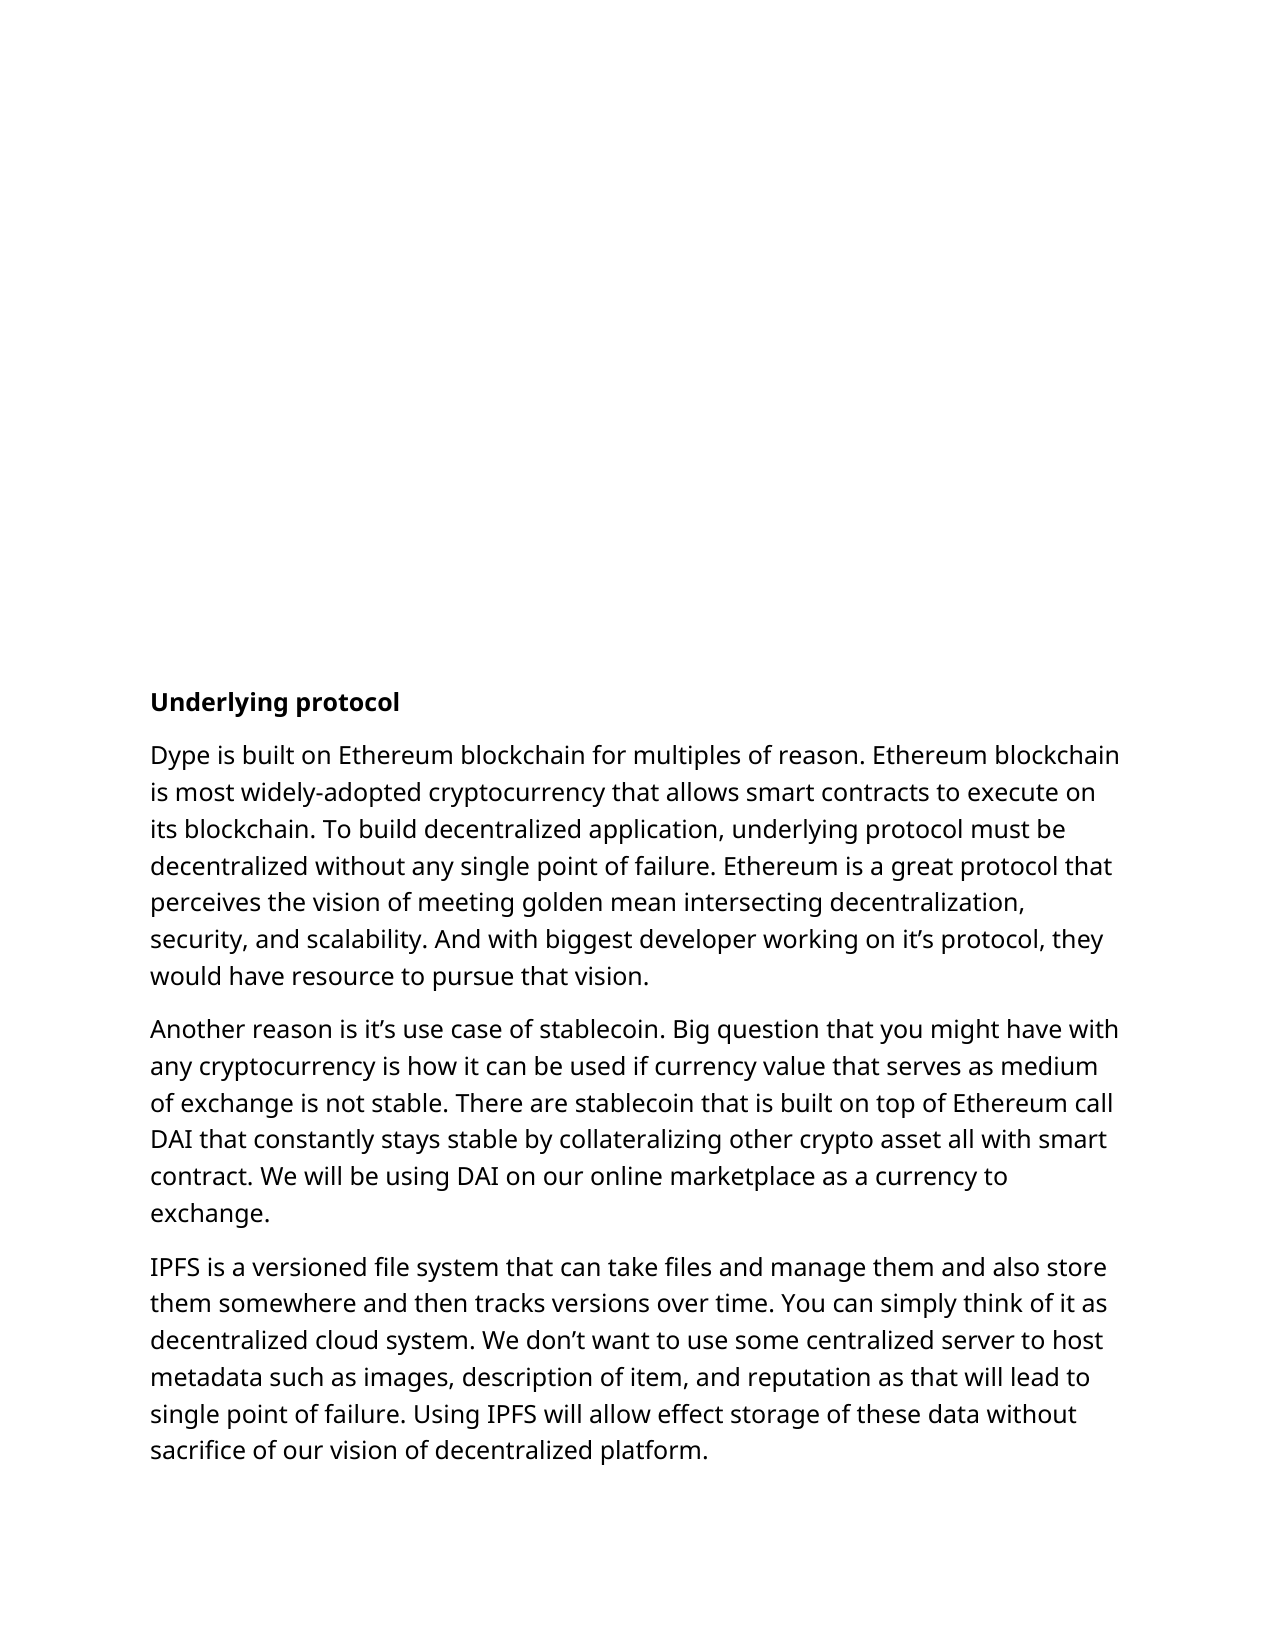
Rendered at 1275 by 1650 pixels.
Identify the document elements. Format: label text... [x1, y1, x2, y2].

text IPFS is a versioned file system that can take files and manage them and also store them somewhere and then tracks versions over time. You can simply think of it as decentralized cloud system. We don’t want to use some centralized server to host metadata such as images, description of item, and reputation as that will lead to single point of failure. Using IPFS will allow effect storage of these data without sacrifice of our vision of decentralized platform. [150, 1249, 1125, 1467]
text Another reason is it’s use case of stablecoin. Big question that you might have with any cryptocurrency is how it can be used if currency value that serves as medium of exchange is not stable. There are stablecoin that is built on top of Ethereum call DAI that constantly stays stable by collateralizing other crypto asset all with smart contract. We will be using DAI on our online marketplace as a currency to exchange. [150, 1012, 1125, 1230]
text Dype is built on Ethereum blockchain for multiples of reason. Ethereum blockchain is most widely-adopted cryptocurrency that allows smart contracts to execute on its blockchain. To build decentralized application, underlying protocol must be decentralized without any single point of failure. Ethereum is a great protocol that perceives the vision of meeting golden mean intersecting decentralization, security, and scalability. And with biggest developer working on it’s protocol, they would have resource to pursue that vision. [150, 738, 1125, 992]
text Underlying protocol [150, 684, 1125, 718]
